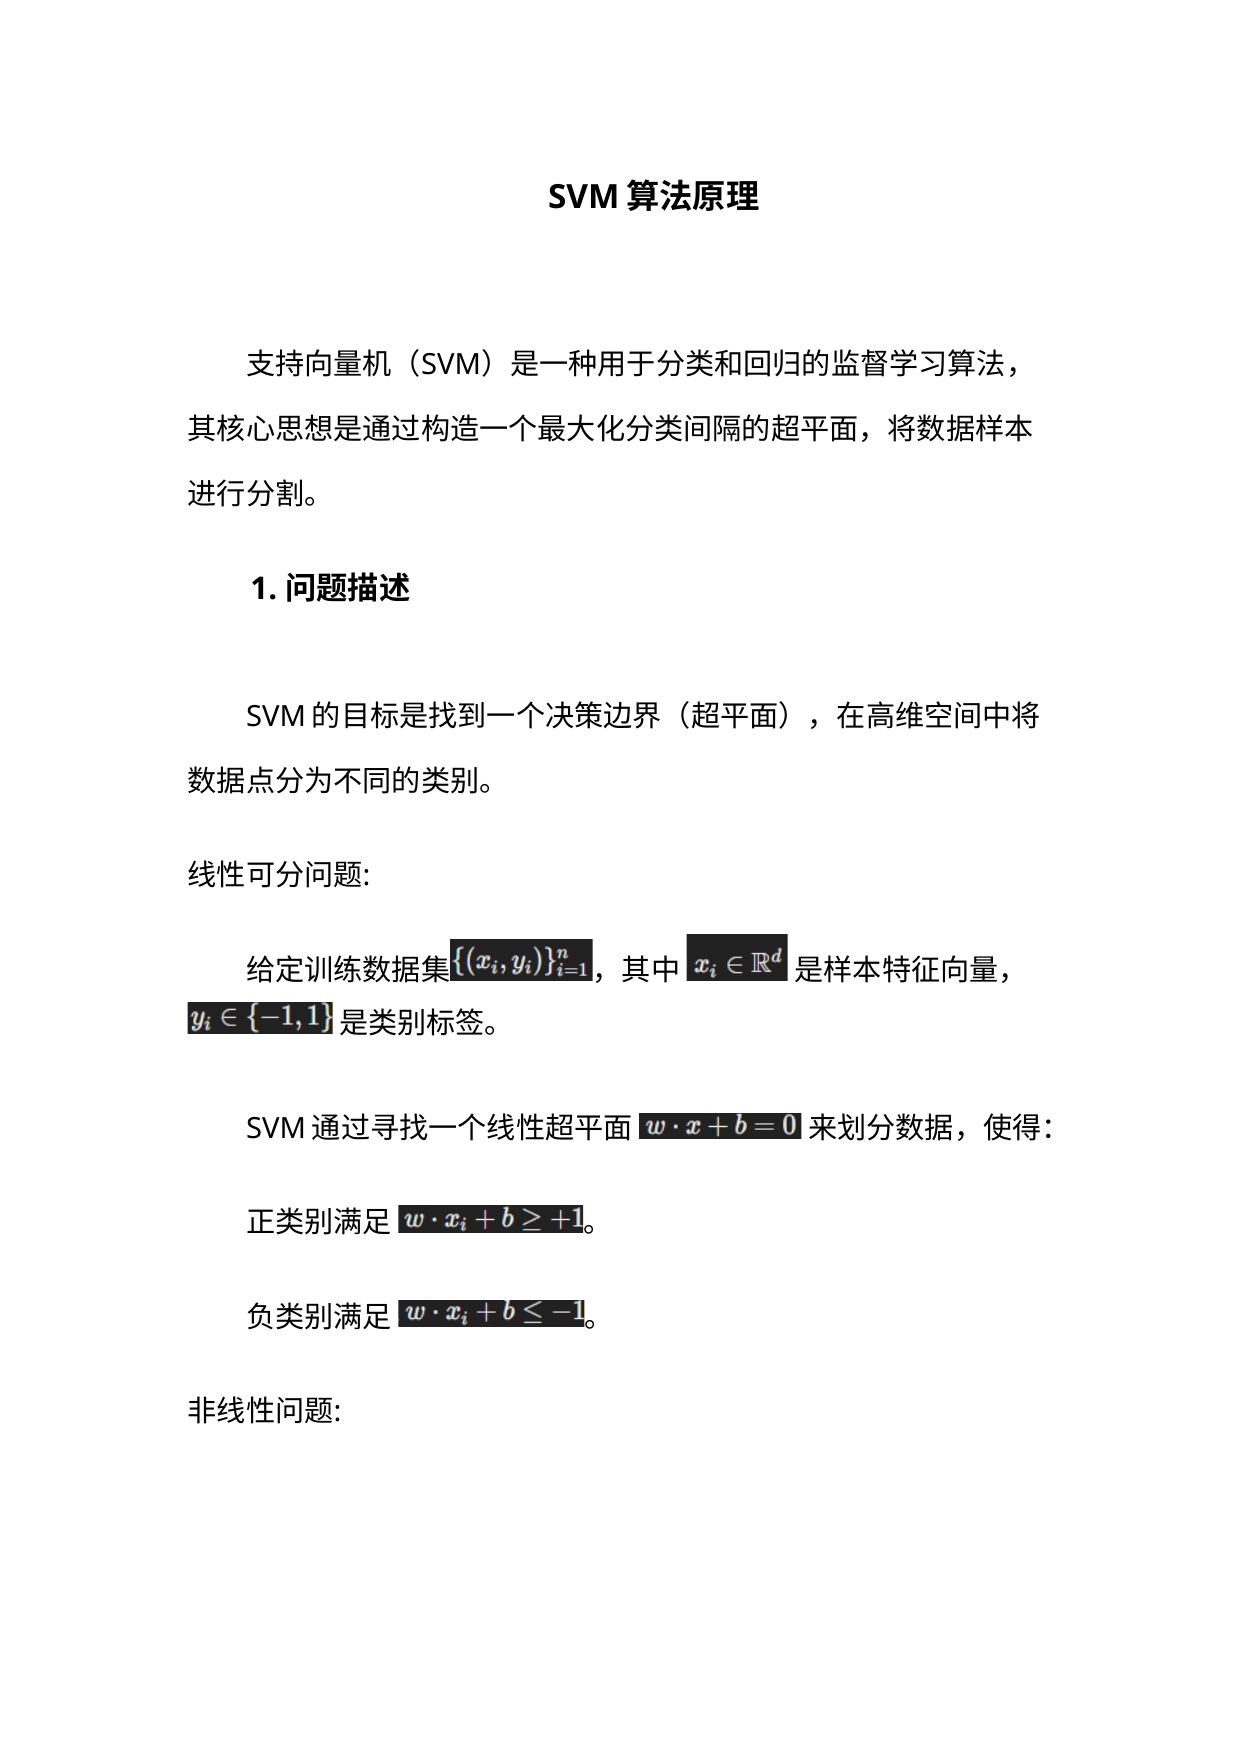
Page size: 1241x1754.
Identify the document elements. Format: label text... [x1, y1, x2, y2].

text 线性可分问题: [187, 840, 1053, 905]
subtitle 1. 问题描述 [187, 554, 1053, 619]
text 负类别满足 。 [187, 1282, 1053, 1347]
subtitle SVM算法原理 [187, 162, 1053, 227]
picture [450, 939, 593, 981]
text 支持向量机（SVM）是一种用于分类和回归的监督学习算法，其核心思想是通过构造一个最大化分类间隔的超平面，将数据样本进行分割。 [187, 329, 1053, 524]
text 给定训练数据集，其中 是样本特征向量， 是类别标签。 [187, 934, 1053, 1064]
picture [398, 1300, 585, 1327]
picture [639, 1113, 802, 1139]
text SVM通过寻找一个线性超平面 来划分数据，使得： [187, 1093, 1053, 1158]
text 非线性问题: [187, 1376, 1053, 1441]
text SVM的目标是找到一个决策边界（超平面），在高维空间中将数据点分为不同的类别。 [187, 681, 1053, 811]
picture [398, 1205, 584, 1233]
picture [686, 934, 788, 981]
picture [187, 1002, 333, 1034]
text 正类别满足 。 [187, 1188, 1053, 1253]
